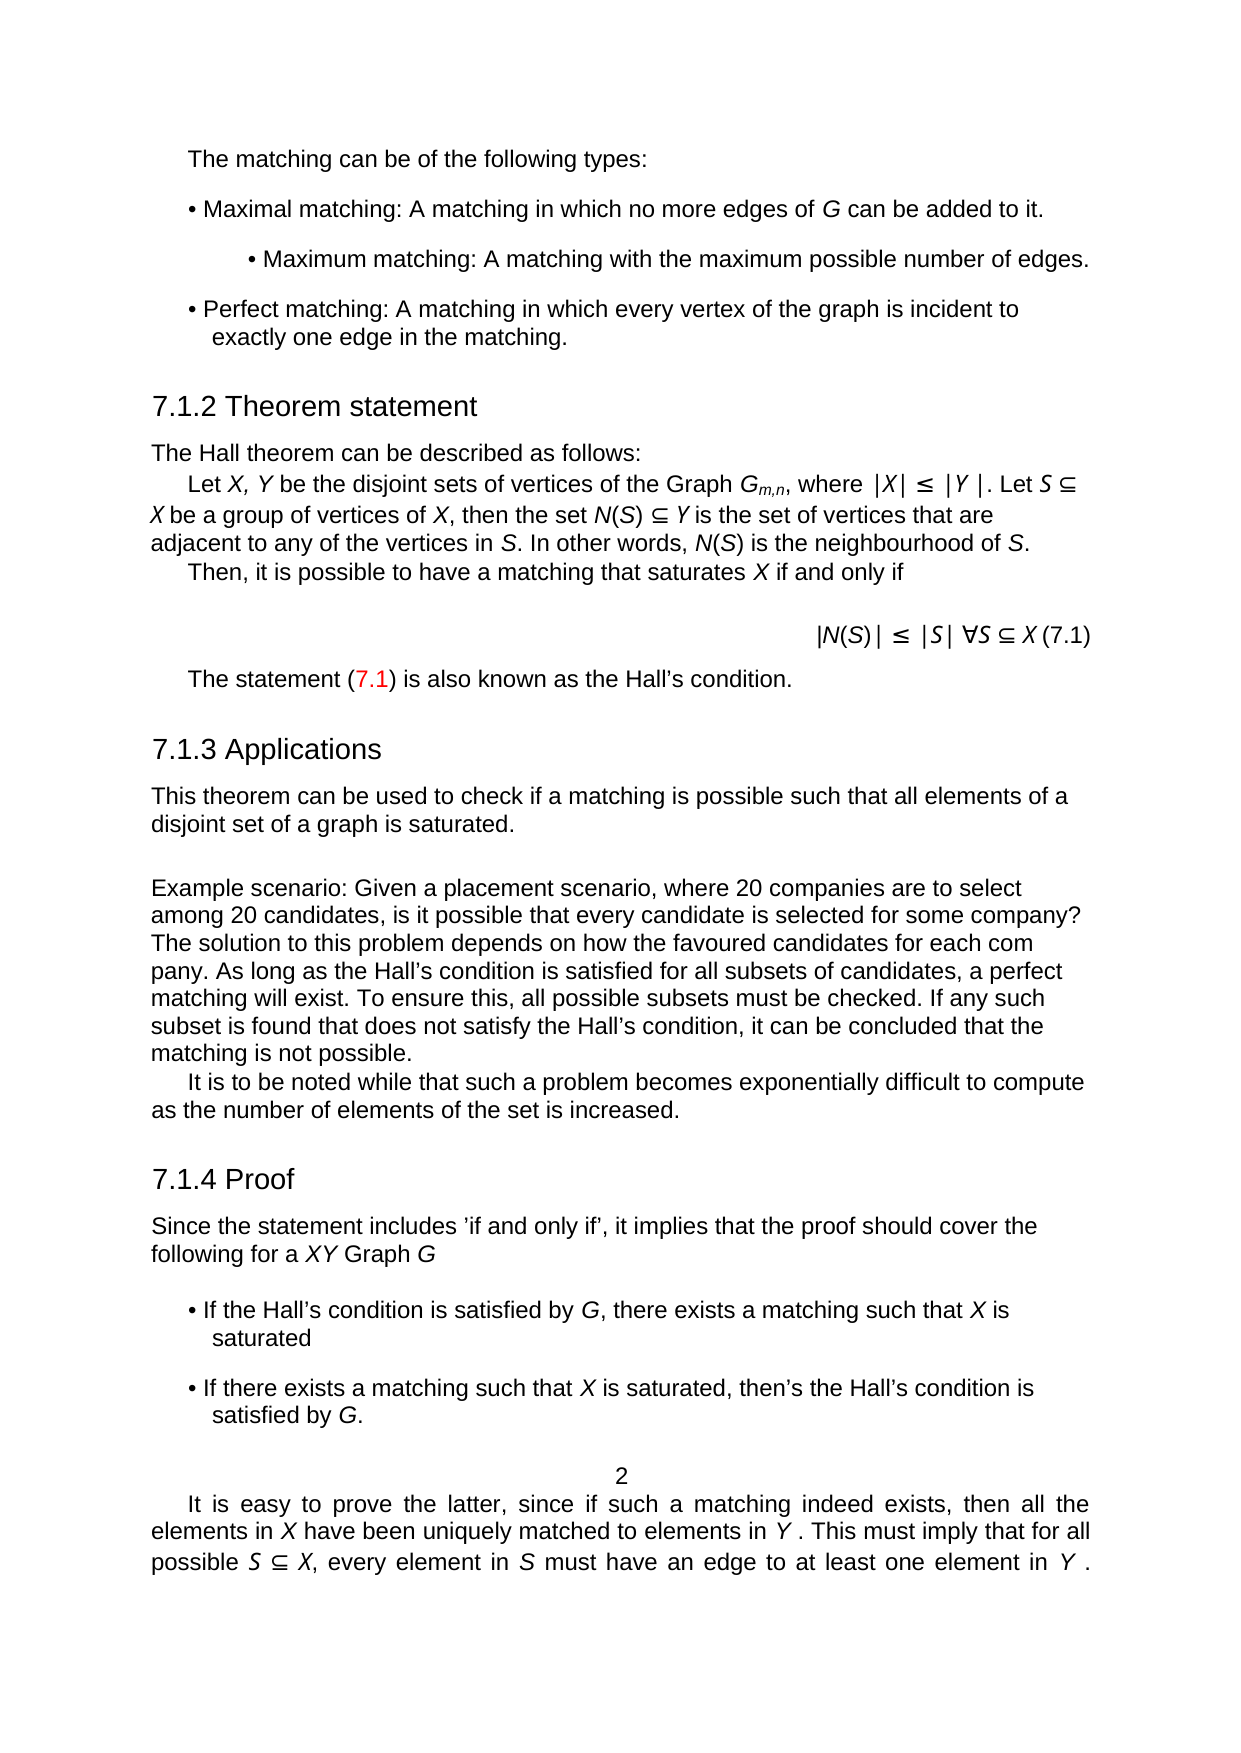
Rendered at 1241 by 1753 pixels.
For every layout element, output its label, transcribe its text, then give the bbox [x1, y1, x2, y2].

text |N(S)| ≤ |S| ∀S ⊆ X (7.1) [150, 617, 1091, 650]
text 7.1.3 Applications [152, 732, 1093, 765]
text The matching can be of the following types: [187, 145, 1093, 173]
text Since the statement includes ’if and only if’, it implies that the proof should cover the following for a XY Graph G [151, 1212, 1090, 1267]
text • Maximum matching: A matching with the maximum possible number of edges. [150, 245, 1091, 273]
text This theorem can be used to check if a matching is possible such that all elements of a disjoint set of a graph is saturated. [151, 782, 1090, 837]
text 2 [150, 1462, 1093, 1489]
text 7.1.2 Theorem statement [152, 389, 1093, 423]
text The statement (7.1) is also known as the Hall’s condition. [187, 665, 1093, 693]
text • Perfect matching: A matching in which every vertex of the graph is incident to exactly one edge in the matching. [188, 295, 1091, 350]
text • If there exists a matching such that X is saturated, then’s the Hall’s condition is satisfied by G. [188, 1374, 1091, 1429]
text • Maximal matching: A matching in which no more edges of G can be added to it. [188, 195, 1091, 223]
text • If the Hall’s condition is satisfied by G, there exists a matching such that X is saturated [188, 1296, 1091, 1351]
text The Hall theorem can be described as follows: [151, 439, 1093, 467]
text 7.1.4 Proof [152, 1162, 1093, 1196]
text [151, 1489, 1091, 1577]
text Then, it is possible to have a matching that saturates X if and only if [187, 558, 1093, 586]
text It is to be noted while that such a problem becomes exponentially difficult to compute as the number of elements of the set is increased. [151, 1068, 1090, 1123]
text Example scenario: Given a placement scenario, where 20 companies are to select among 20 candidates, is it possible that every candidate is selected for some company? The solution to this problem depends on how the favoured candidates for each com pany. As long as the Hall’s condition is satisfied for all subsets of candidates, a perfect matching will exist. To ensure this, all possible subsets must be checked. If any such subset is found that does not satisfy the Hall’s condition, it can be concluded that the matching is not possible. [151, 874, 1091, 1067]
text Let X, Y be the disjoint sets of vertices of the Graph Gm,n, where |X| ≤ |Y |. Let S ⊆ X be a group of vertices of X, then the set N(S) ⊆ Y is the set of vertices that are adjacent to any of the vertices in S. In other words, N(S) is the neighbourhood of S. [150, 468, 1091, 556]
